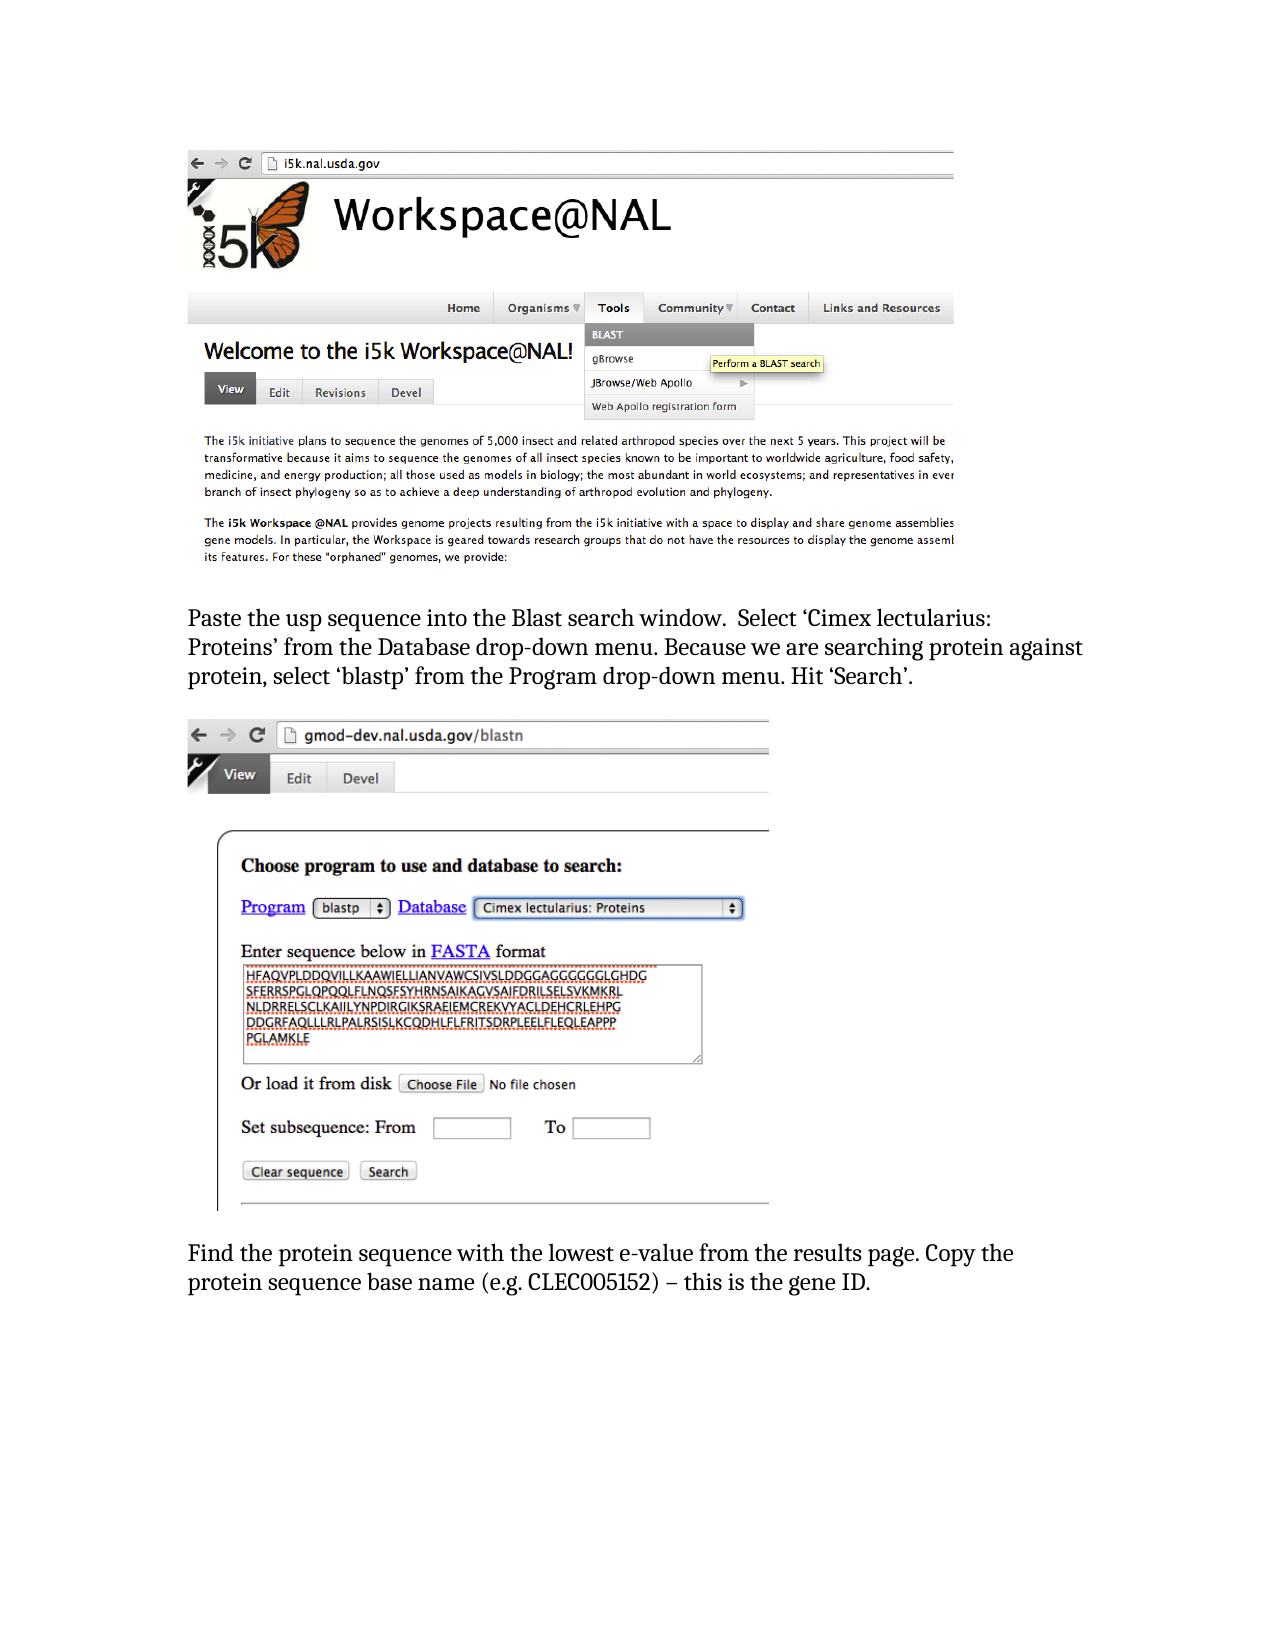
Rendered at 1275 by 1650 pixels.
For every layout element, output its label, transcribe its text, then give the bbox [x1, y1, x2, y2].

text Paste the usp sequence into the Blast search window. Select ‘Cimex lectularius: Proteins’ from the Database drop-down menu. Because we are searching protein against protein, select ‘blastp’ from the Program drop-down menu. Hit ‘Search’. [187, 604, 1087, 691]
text Find the protein sequence with the lowest e-value from the results page. Copy the protein sequence base name (e.g. CLEC005152) – this is the gene ID. [187, 1239, 1087, 1297]
picture [187, 150, 954, 576]
picture [187, 719, 769, 1211]
